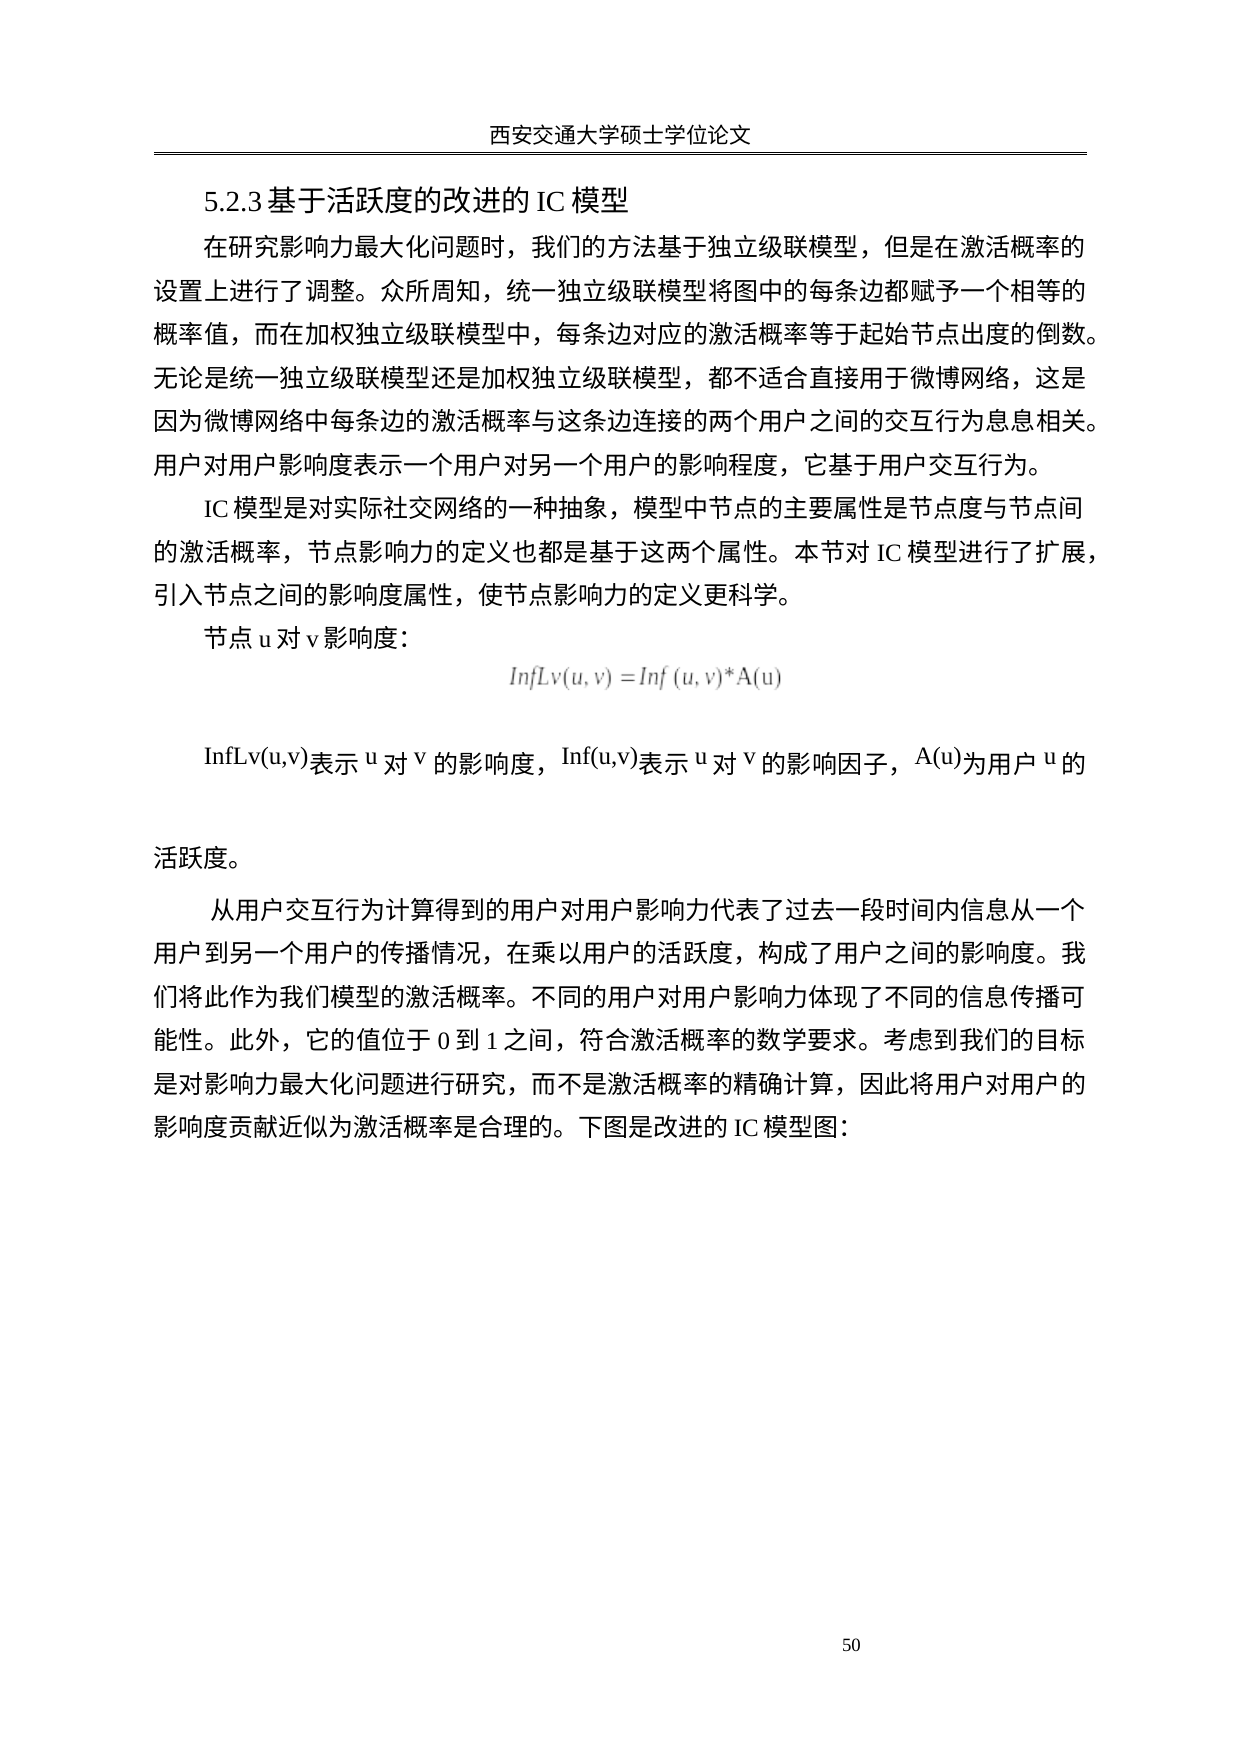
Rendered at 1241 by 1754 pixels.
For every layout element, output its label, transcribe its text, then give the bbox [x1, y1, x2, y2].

text 从用户交互行为计算得到的用户对用户影响力代表了过去一段时间内信息从一个用户到另一个用户的传播情况，在乘以用户的活跃度，构成了用户之间的影响度。我们将此作为我们模型的激活概率。不同的用户对用户影响力体现了不同的信息传播可能性。此外，它的值位于0到1之间，符合激活概率的数学要求。考虑到我们的目标是对影响力最大化问题进行研究，而不是激活概率的精确计算，因此将用户对用户的影响度贡献近似为激活概率是合理的。下图是改进的IC模型图： [153, 890, 1087, 1144]
subtitle 5.2.3基于活跃度的改进的IC模型 [153, 177, 1087, 219]
text 节点u对v影响度： [153, 619, 1087, 655]
text IC模型是对实际社交网络的一种抽象，模型中节点的主要属性是节点度与节点间的激活概率，节点影响力的定义也都是基于这两个属性。本节对IC模型进行了扩展，引入节点之间的影响度属性，使节点影响力的定义更科学。 [153, 488, 1087, 612]
text InfLv(u,v)表示u对v 的影响度，Inf(u,v)表示u对v的影响因子，A(u)为用户u的活跃度。 [153, 702, 1087, 875]
text 在研究影响力最大化问题时，我们的方法基于独立级联模型，但是在激活概率的设置上进行了调整。众所周知，统一独立级联模型将图中的每条边都赋予一个相等的概率值，而在加权独立级联模型中，每条边对应的激活概率等于起始节点出度的倒数。无论是统一独立级联模型还是加权独立级联模型，都不适合直接用于微博网络，这是因为微博网络中每条边的激活概率与这条边连接的两个用户之间的交互行为息息相关。用户对用户影响度表示一个用户对另一个用户的影响程度，它基于用户交互行为。 [153, 228, 1087, 481]
